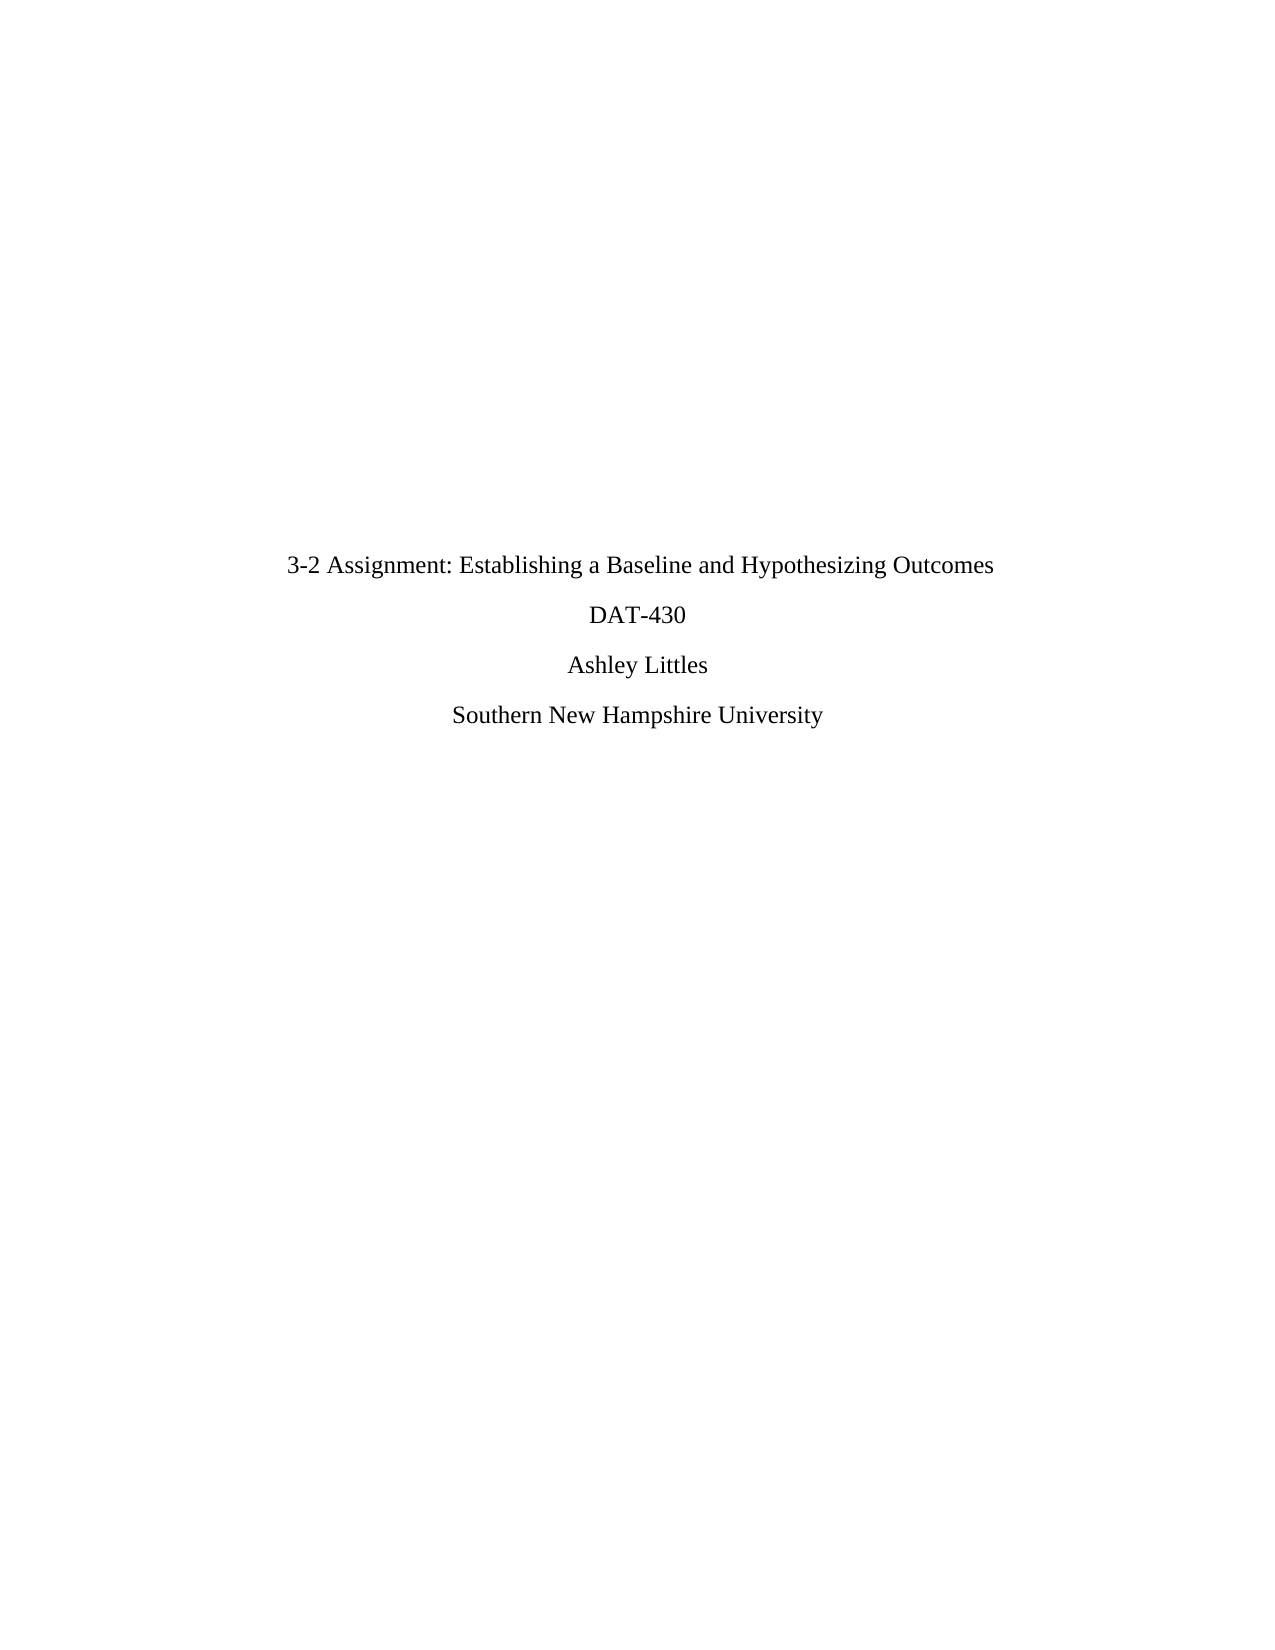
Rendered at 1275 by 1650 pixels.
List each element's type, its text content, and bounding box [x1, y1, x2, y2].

text Ashley Littles [150, 650, 1125, 679]
text 3-2 Assignment: Establishing a Baseline and Hypothesizing Outcomes [150, 550, 1125, 579]
text Southern New Hampshire University [150, 700, 1125, 729]
text DAT-430 [150, 600, 1125, 629]
